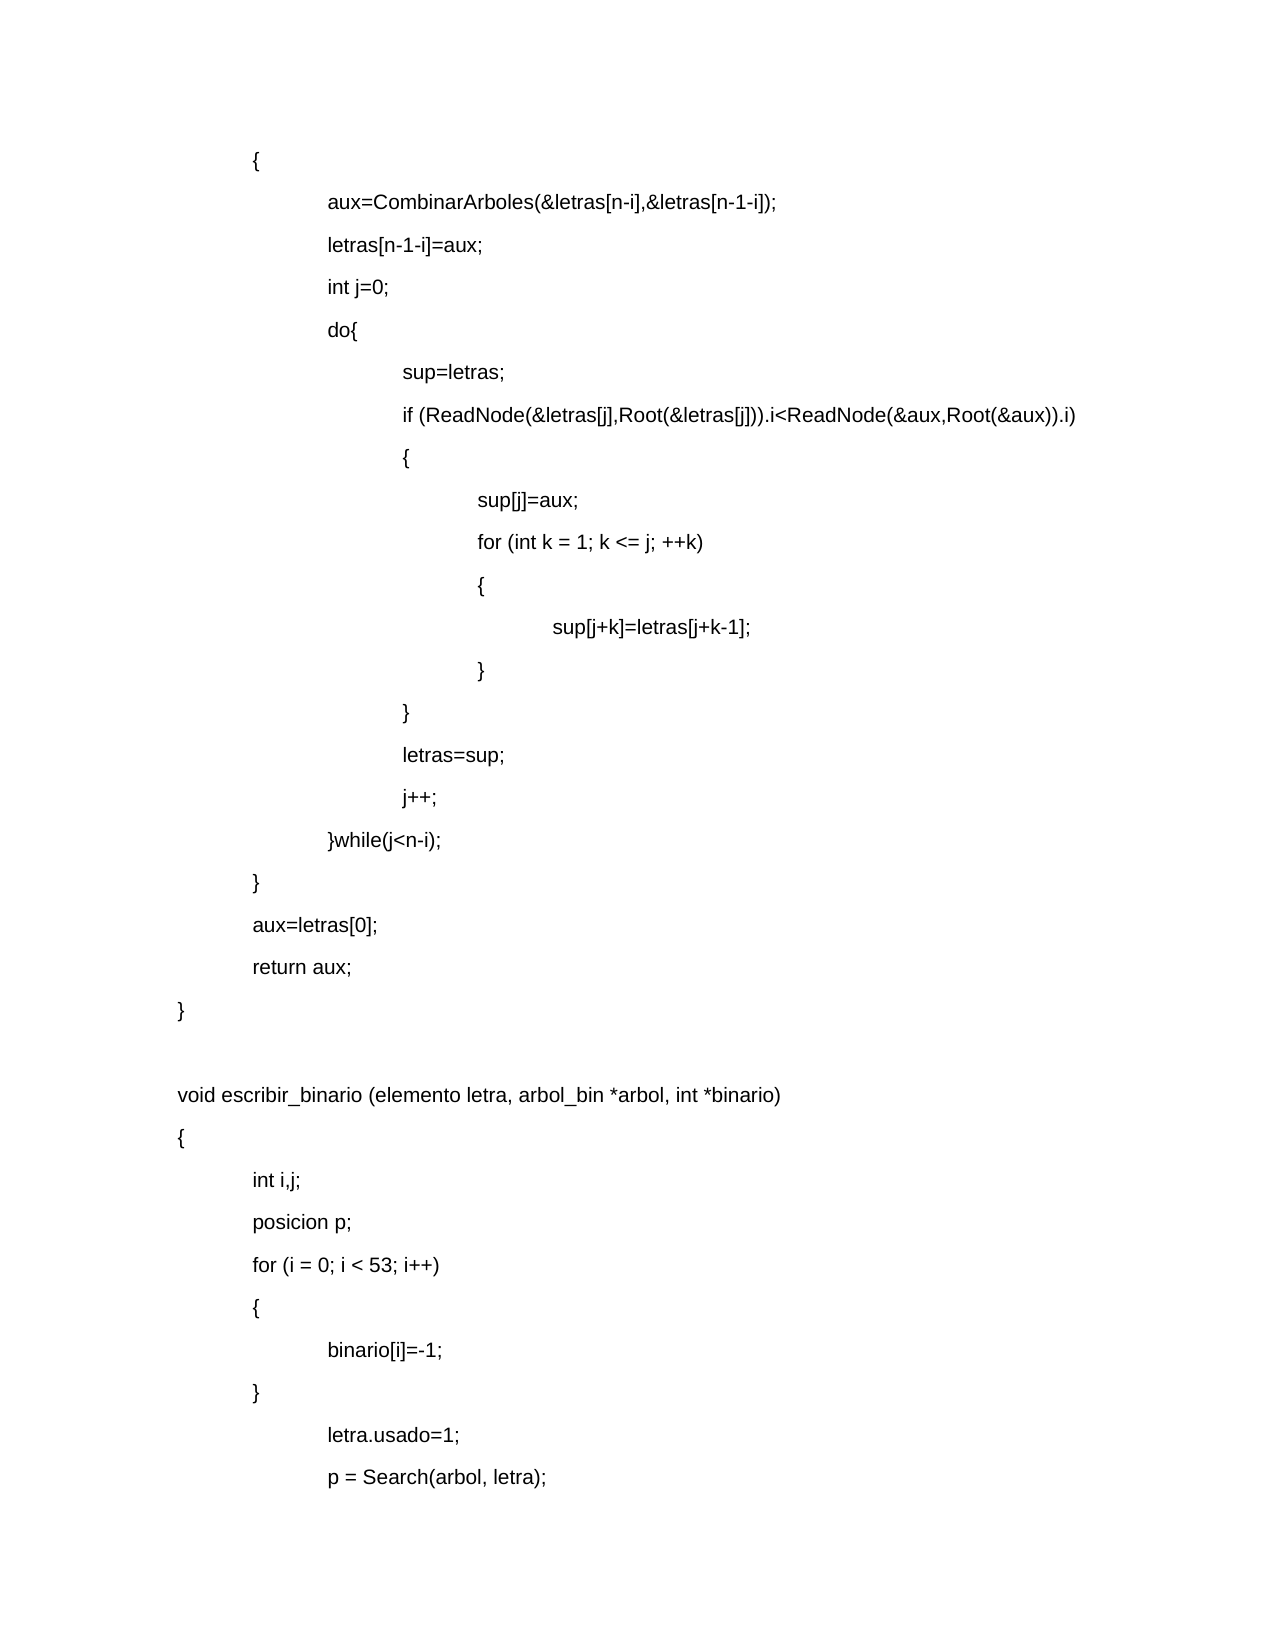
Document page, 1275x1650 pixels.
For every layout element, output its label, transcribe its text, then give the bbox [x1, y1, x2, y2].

text sup[j+k]=letras[j+k-1]; [177, 615, 1098, 639]
text letras[n-1-i]=aux; [177, 233, 1098, 257]
text posicion p; [177, 1210, 1098, 1234]
text } [177, 1380, 1098, 1404]
text sup[j]=aux; [177, 488, 1098, 512]
text { [177, 445, 1098, 469]
text binario[i]=-1; [177, 1338, 1098, 1362]
text int i,j; [177, 1168, 1098, 1192]
text aux=CombinarArboles(&letras[n-i],&letras[n-1-i]); [177, 190, 1098, 214]
text { [177, 573, 1098, 597]
text { [177, 1125, 1098, 1149]
text for (i = 0; i < 53; i++) [177, 1253, 1098, 1277]
text } [177, 700, 1098, 724]
text if (ReadNode(&letras[j],Root(&letras[j])).i<ReadNode(&aux,Root(&aux)).i) [177, 403, 1098, 427]
text letras=sup; [177, 743, 1098, 767]
text sup=letras; [177, 360, 1098, 384]
text } [177, 870, 1098, 894]
text void escribir_binario (elemento letra, arbol_bin *arbol, int *binario) [177, 1083, 1098, 1107]
text j++; [177, 785, 1098, 809]
text return aux; [177, 955, 1098, 979]
text int j=0; [177, 275, 1098, 299]
text } [177, 658, 1098, 682]
text letra.usado=1; [177, 1423, 1098, 1447]
text p = Search(arbol, letra); [177, 1465, 1098, 1489]
text aux=letras[0]; [177, 913, 1098, 937]
text }while(j<n-i); [177, 828, 1098, 852]
text { [177, 148, 1098, 172]
text } [177, 998, 1098, 1022]
text { [177, 1295, 1098, 1319]
text for (int k = 1; k <= j; ++k) [177, 530, 1098, 554]
text do{ [177, 318, 1098, 342]
